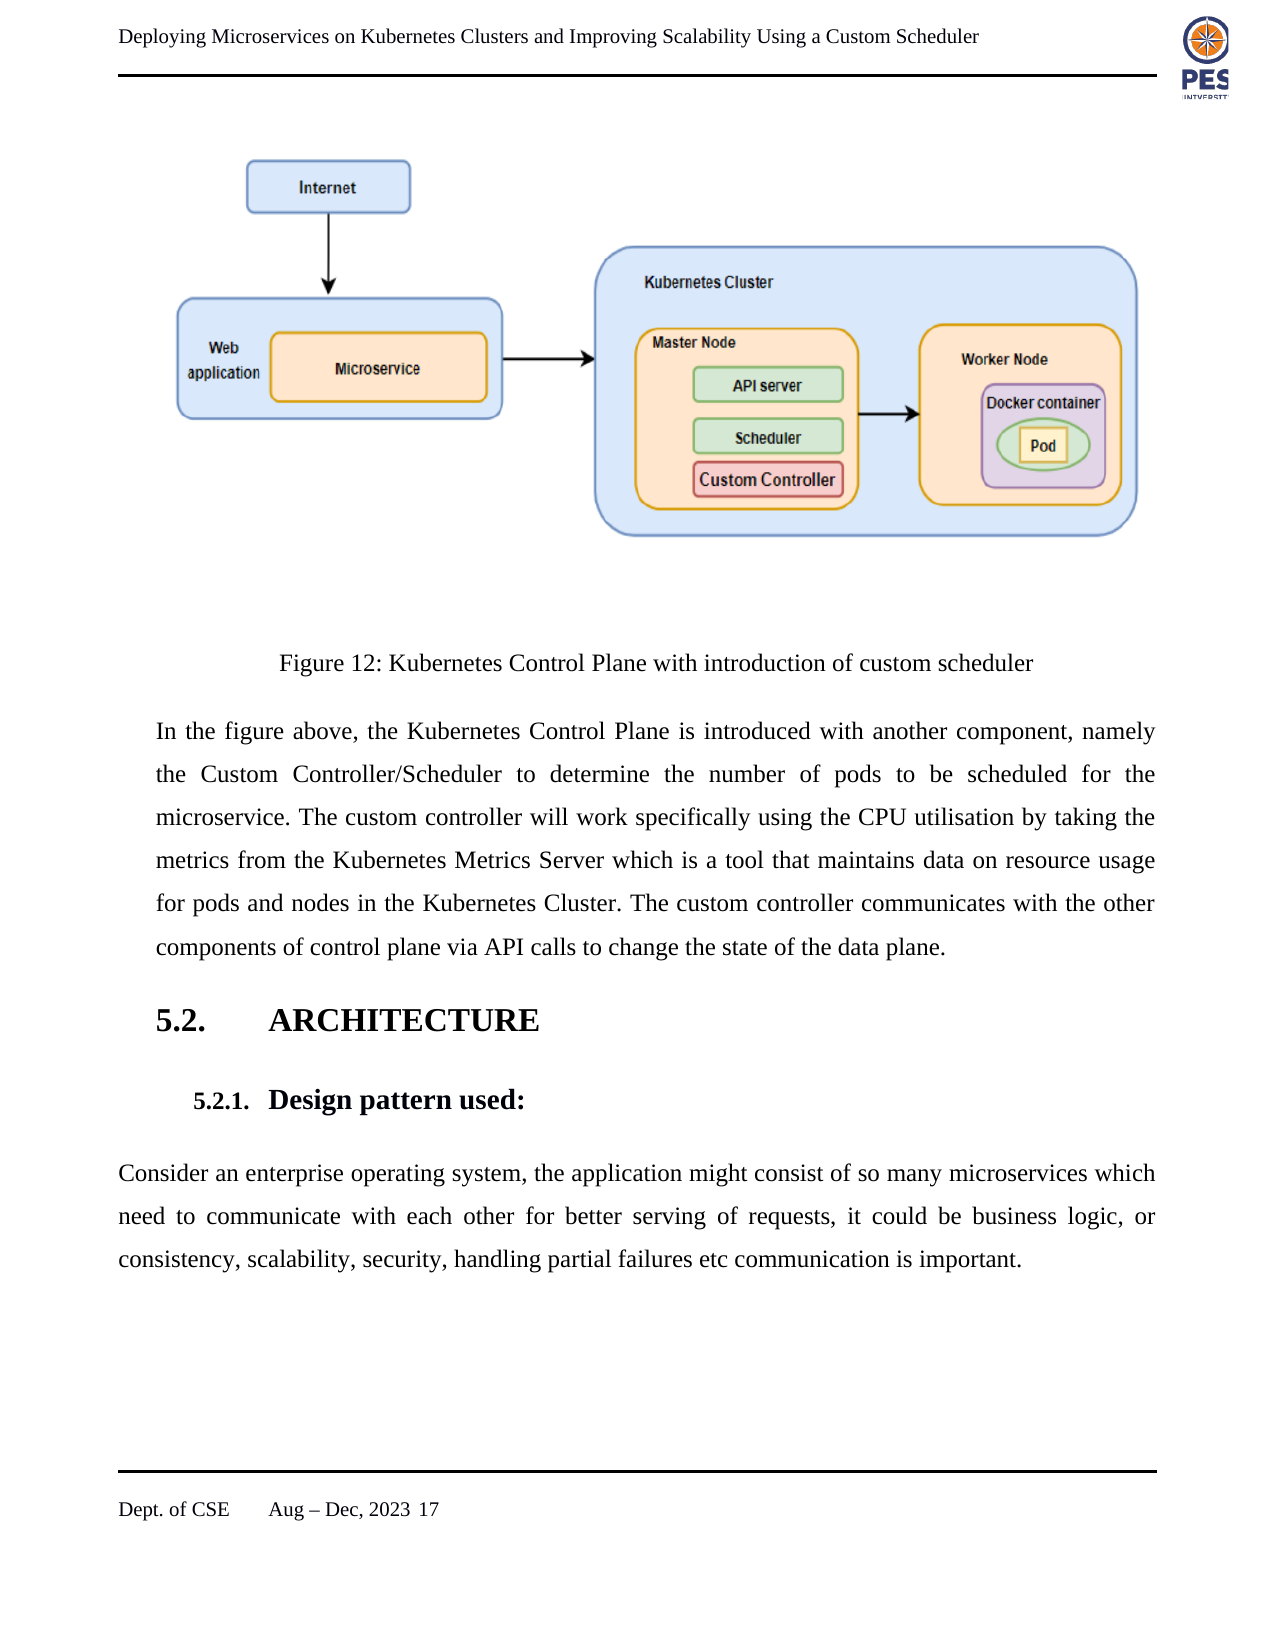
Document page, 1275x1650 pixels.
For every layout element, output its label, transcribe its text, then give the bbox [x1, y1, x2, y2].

list Design pattern used: [193, 1082, 1157, 1116]
list ARCHITECTURE [156, 1000, 1157, 1038]
picture [1181, 16, 1228, 98]
text In the figure above, the Kubernetes Control Plane is introduced with another component, namely the Custom Controller/Scheduler to determine the number of pods to be scheduled for the microservice. The custom controller will work specifically using the CPU utilisation by taking the metrics from the Kubernetes Metrics Server which is a tool that maintains data on resource usage for pods and nodes in the Kubernetes Cluster. The custom controller communicates with the other components of control plane via API calls to change the state of the data plane. [156, 716, 1157, 960]
picture [155, 118, 1174, 609]
text Consider an enterprise operating system, the application might consist of so many microservices which need to communicate with each other for better serving of requests, it could be business logic, or consistency, scalability, security, handling partial failures etc communication is important. [118, 1158, 1157, 1273]
text Figure 12: Kubernetes Control Plane with introduction of custom scheduler [156, 648, 1157, 677]
